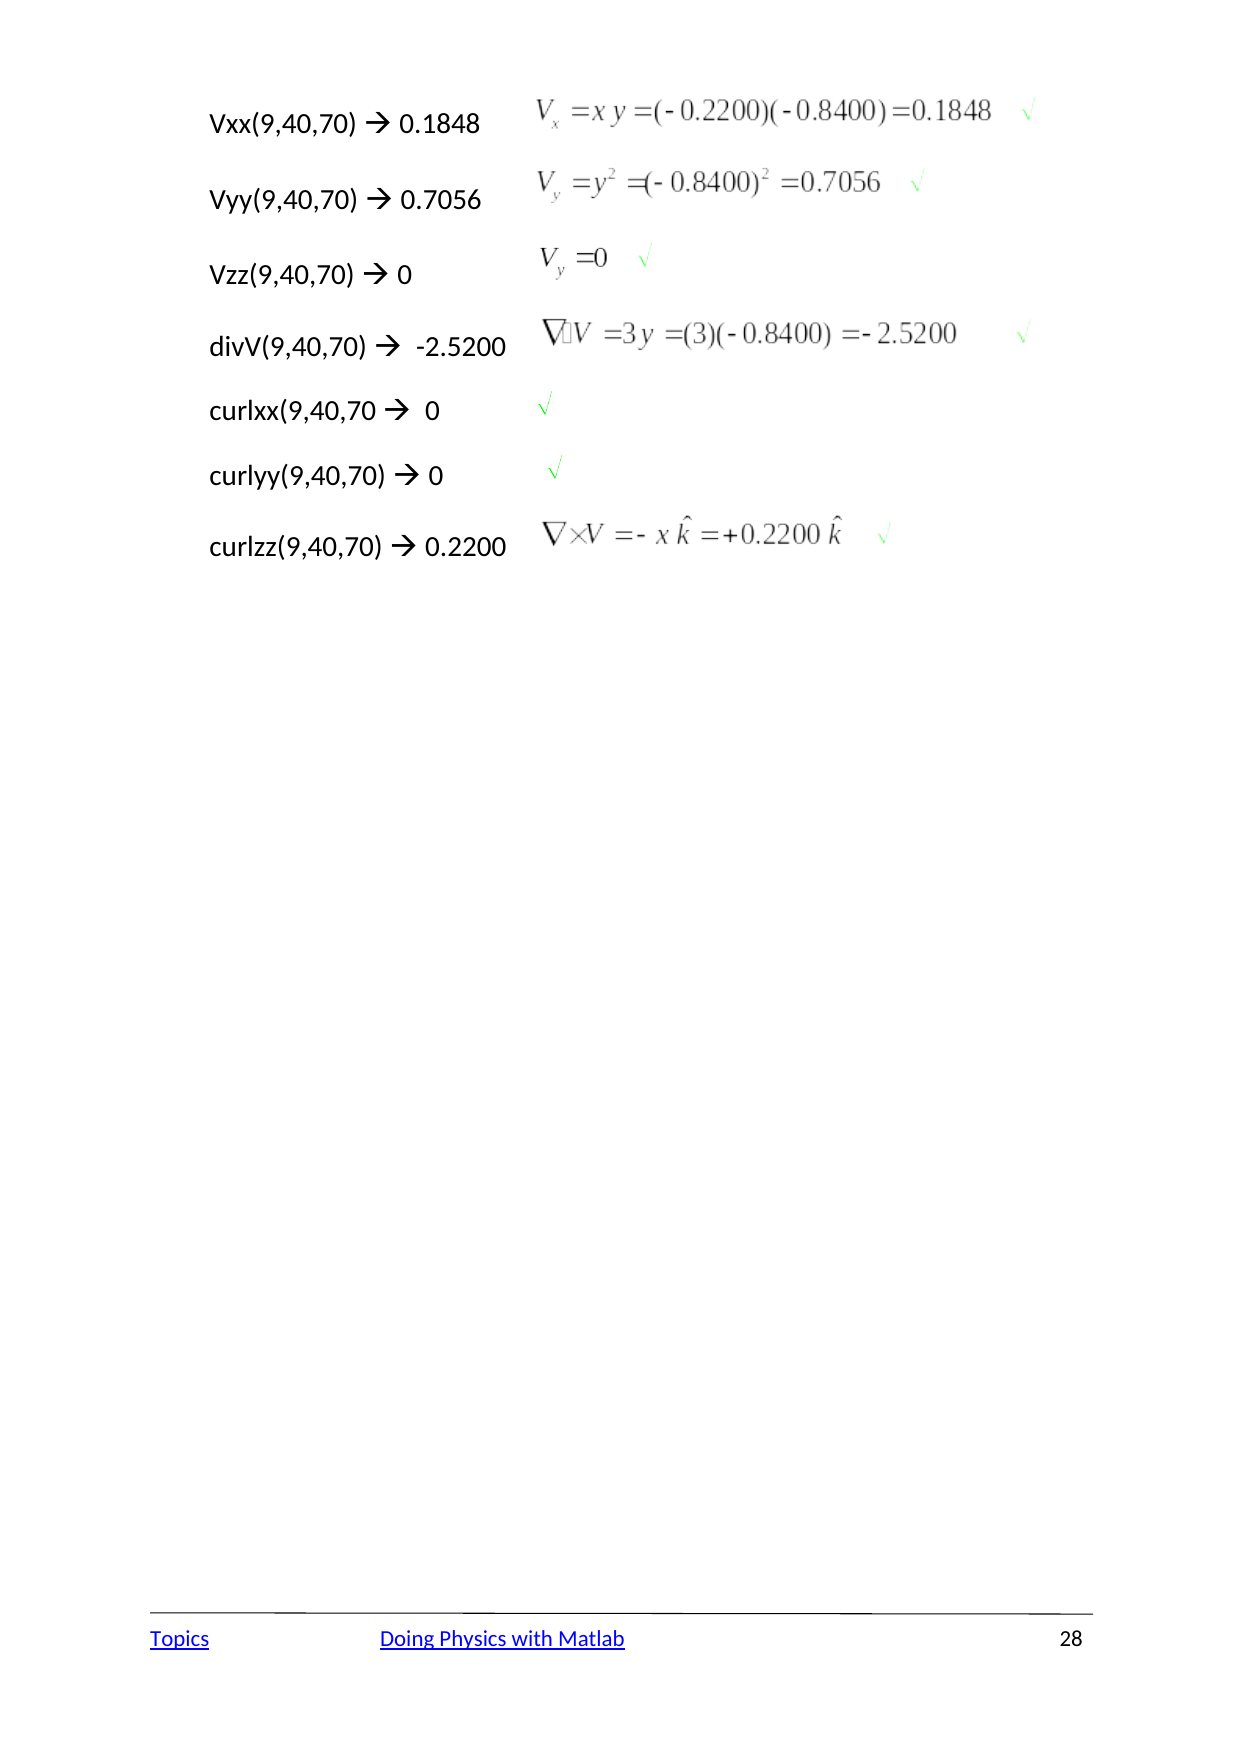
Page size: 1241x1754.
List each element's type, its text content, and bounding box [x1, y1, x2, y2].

text curlyy(9,40,70) 0 [150, 447, 1090, 492]
text Vxx(9,40,70) 0.1848 [150, 89, 1090, 141]
text Vzz(9,40,70) 0 [150, 236, 1090, 292]
text curlzz(9,40,70) 0.2200 [150, 512, 1090, 564]
text divV(9,40,70) -2.5200 [150, 311, 1090, 364]
text curlxx(9,40,70 0 [150, 383, 1090, 428]
text Vyy(9,40,70) 0.7056 [150, 160, 1090, 216]
